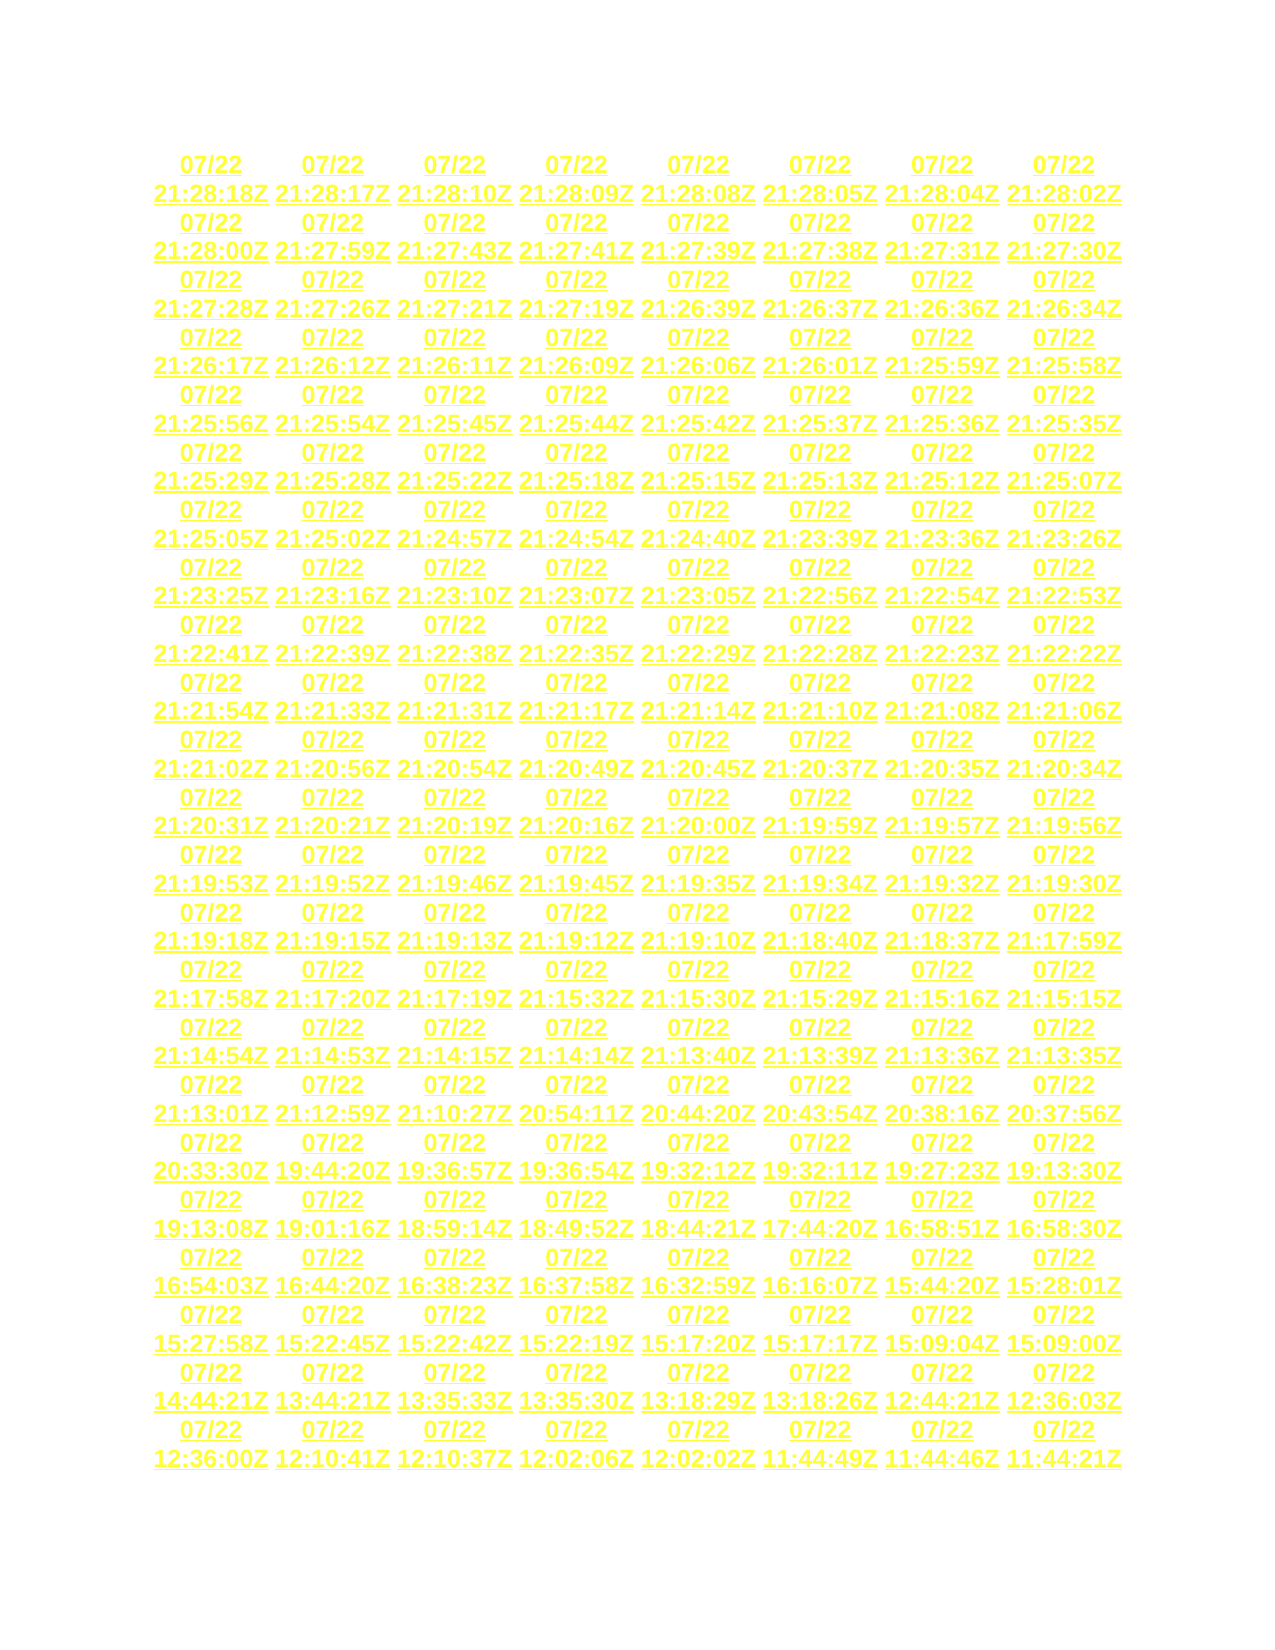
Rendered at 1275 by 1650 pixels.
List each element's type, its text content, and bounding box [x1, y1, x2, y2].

table_cell 07/22 21:25:05Z [150, 495, 272, 552]
table_cell 07/22 21:28:05Z [759, 150, 881, 207]
table_cell 07/22 21:25:02Z [272, 495, 394, 552]
table_cell 07/22 21:25:45Z [394, 380, 516, 437]
table_cell 07/22 21:25:36Z [881, 380, 1003, 437]
table_cell 07/22 21:19:15Z [272, 898, 394, 955]
table_cell 07/22 21:27:21Z [394, 265, 516, 322]
table_cell 07/22 11:44:49Z [759, 1415, 881, 1472]
table_cell 07/22 19:13:08Z [150, 1185, 272, 1242]
table_cell 07/22 12:10:37Z [394, 1415, 516, 1472]
table_cell 07/22 21:26:36Z [881, 265, 1003, 322]
table_cell 07/22 21:28:10Z [394, 150, 516, 207]
table_cell 07/22 21:26:01Z [759, 323, 881, 380]
table_cell 07/22 18:49:52Z [516, 1185, 637, 1242]
table_cell 07/22 21:28:18Z [150, 150, 272, 207]
table_cell 07/22 21:23:10Z [394, 553, 516, 610]
table_cell 07/22 21:25:56Z [150, 380, 272, 437]
table_cell 07/22 21:19:34Z [759, 840, 881, 897]
table_cell 07/22 21:19:18Z [150, 898, 272, 955]
table_cell 07/22 16:38:23Z [394, 1243, 516, 1300]
table_cell 07/22 21:22:39Z [272, 610, 394, 667]
table_cell 07/22 21:24:54Z [516, 495, 637, 552]
table_cell 07/22 15:17:17Z [759, 1300, 881, 1357]
table_cell 07/22 21:22:38Z [394, 610, 516, 667]
table_cell 07/22 21:22:56Z [759, 553, 881, 610]
table_cell 07/22 13:35:30Z [516, 1358, 637, 1415]
table_cell 07/22 21:19:56Z [1003, 783, 1125, 840]
table_cell 07/22 21:21:54Z [150, 668, 272, 725]
table_cell 07/22 21:20:37Z [759, 725, 881, 782]
table_cell 07/22 21:22:29Z [638, 610, 759, 667]
table_cell 07/22 21:25:29Z [150, 438, 272, 495]
table_cell 07/22 21:22:22Z [1003, 610, 1125, 667]
table_cell 07/22 21:25:28Z [272, 438, 394, 495]
table_cell 07/22 15:09:04Z [881, 1300, 1003, 1357]
table_cell 07/22 21:21:10Z [759, 668, 881, 725]
table_cell 07/22 21:23:25Z [150, 553, 272, 610]
table_cell 07/22 21:27:26Z [272, 265, 394, 322]
table_cell 07/22 20:44:20Z [638, 1070, 759, 1127]
table_cell 07/22 21:14:54Z [150, 1013, 272, 1070]
table_cell 07/22 12:02:06Z [516, 1415, 637, 1472]
table_cell 07/22 12:36:03Z [1003, 1358, 1125, 1415]
table_cell 07/22 21:20:49Z [516, 725, 637, 782]
table_cell 07/22 21:15:16Z [881, 955, 1003, 1012]
table_cell 07/22 16:58:51Z [881, 1185, 1003, 1242]
table_cell 07/22 20:37:56Z [1003, 1070, 1125, 1127]
table_cell 07/22 21:25:15Z [638, 438, 759, 495]
table_cell 07/22 21:17:58Z [150, 955, 272, 1012]
table_cell 07/22 21:19:57Z [881, 783, 1003, 840]
table_cell 07/22 15:28:01Z [1003, 1243, 1125, 1300]
table_cell 07/22 21:20:54Z [394, 725, 516, 782]
table_cell 07/22 21:21:33Z [272, 668, 394, 725]
table_cell 07/22 16:16:07Z [759, 1243, 881, 1300]
table_cell 07/22 21:20:35Z [881, 725, 1003, 782]
table_cell 07/22 21:25:44Z [516, 380, 637, 437]
table_cell 07/22 21:19:35Z [638, 840, 759, 897]
table_cell 07/22 15:22:42Z [394, 1300, 516, 1357]
table_cell 07/22 21:13:39Z [759, 1013, 881, 1070]
table_cell 07/22 18:59:14Z [394, 1185, 516, 1242]
table_cell 07/22 21:25:58Z [1003, 323, 1125, 380]
table_cell 07/22 16:54:03Z [150, 1243, 272, 1300]
table_cell 07/22 13:35:33Z [394, 1358, 516, 1415]
table_cell 07/22 21:20:00Z [638, 783, 759, 840]
table_cell 07/22 21:18:40Z [759, 898, 881, 955]
table_cell 07/22 21:22:54Z [881, 553, 1003, 610]
table_cell 07/22 21:17:20Z [272, 955, 394, 1012]
table_cell 07/22 21:20:21Z [272, 783, 394, 840]
table_cell 07/22 21:25:07Z [1003, 438, 1125, 495]
table_cell 07/22 21:24:57Z [394, 495, 516, 552]
table_cell 07/22 21:26:12Z [272, 323, 394, 380]
table_cell 07/22 21:19:46Z [394, 840, 516, 897]
table_cell 07/22 12:36:00Z [150, 1415, 272, 1472]
table_cell 07/22 21:18:37Z [881, 898, 1003, 955]
table_cell 07/22 21:20:56Z [272, 725, 394, 782]
table_cell 07/22 20:38:16Z [881, 1070, 1003, 1127]
table_cell 07/22 21:19:10Z [638, 898, 759, 955]
table_cell 07/22 21:13:40Z [638, 1013, 759, 1070]
table_cell 07/22 21:23:07Z [516, 553, 637, 610]
table_cell 07/22 21:22:53Z [1003, 553, 1125, 610]
table_cell 07/22 15:22:19Z [516, 1300, 637, 1357]
table_cell 07/22 21:26:37Z [759, 265, 881, 322]
table_cell 07/22 21:14:15Z [394, 1013, 516, 1070]
table_cell 07/22 16:37:58Z [516, 1243, 637, 1300]
table_cell 07/22 21:25:18Z [516, 438, 637, 495]
table_cell 07/22 21:23:05Z [638, 553, 759, 610]
table_cell 07/22 20:54:11Z [516, 1070, 637, 1127]
table_cell 07/22 21:26:11Z [394, 323, 516, 380]
table_cell 07/22 15:44:20Z [881, 1243, 1003, 1300]
table_cell 07/22 21:28:04Z [881, 150, 1003, 207]
table_cell 07/22 21:21:31Z [394, 668, 516, 725]
table_cell 07/22 21:21:14Z [638, 668, 759, 725]
table_cell 07/22 11:44:46Z [881, 1415, 1003, 1472]
table_cell 07/22 21:13:01Z [150, 1070, 272, 1127]
table_cell 07/22 16:58:30Z [1003, 1185, 1125, 1242]
table_cell 07/22 19:01:16Z [272, 1185, 394, 1242]
table_cell 07/22 21:27:31Z [881, 208, 1003, 265]
table_cell 07/22 21:22:35Z [516, 610, 637, 667]
table_cell 07/22 21:25:59Z [881, 323, 1003, 380]
table_cell 07/22 15:22:45Z [272, 1300, 394, 1357]
table_cell 07/22 12:02:02Z [638, 1415, 759, 1472]
table_cell 07/22 15:09:00Z [1003, 1300, 1125, 1357]
table_cell 07/22 21:13:35Z [1003, 1013, 1125, 1070]
table_cell 07/22 19:13:30Z [1003, 1128, 1125, 1185]
table_cell 07/22 21:19:53Z [150, 840, 272, 897]
table_cell 07/22 19:36:57Z [394, 1128, 516, 1185]
table_cell 07/22 21:23:39Z [759, 495, 881, 552]
table_cell 07/22 21:28:09Z [516, 150, 637, 207]
table_cell 07/22 21:27:30Z [1003, 208, 1125, 265]
table_cell 07/22 21:27:43Z [394, 208, 516, 265]
table_cell 07/22 19:32:11Z [759, 1128, 881, 1185]
table_cell 07/22 20:43:54Z [759, 1070, 881, 1127]
table_cell 07/22 21:19:45Z [516, 840, 637, 897]
table_cell 07/22 21:22:23Z [881, 610, 1003, 667]
table_cell 07/22 21:25:12Z [881, 438, 1003, 495]
table_cell 07/22 21:23:16Z [272, 553, 394, 610]
table_cell 07/22 19:27:23Z [881, 1128, 1003, 1185]
table_cell 07/22 21:28:00Z [150, 208, 272, 265]
table_cell 07/22 13:18:26Z [759, 1358, 881, 1415]
table_cell 07/22 19:32:12Z [638, 1128, 759, 1185]
table_cell 07/22 15:17:20Z [638, 1300, 759, 1357]
table_cell 07/22 21:17:59Z [1003, 898, 1125, 955]
table_cell 07/22 21:14:14Z [516, 1013, 637, 1070]
table_cell 07/22 21:20:16Z [516, 783, 637, 840]
table_cell 07/22 21:26:17Z [150, 323, 272, 380]
table_cell 07/22 17:44:20Z [759, 1185, 881, 1242]
table_cell 07/22 21:25:54Z [272, 380, 394, 437]
table_cell 07/22 21:19:12Z [516, 898, 637, 955]
table_cell 07/22 21:20:34Z [1003, 725, 1125, 782]
table_cell 07/22 21:19:52Z [272, 840, 394, 897]
table_cell 07/22 13:18:29Z [638, 1358, 759, 1415]
table_cell 07/22 21:19:13Z [394, 898, 516, 955]
table_cell 07/22 21:26:09Z [516, 323, 637, 380]
table_cell 07/22 21:15:29Z [759, 955, 881, 1012]
table_cell 07/22 21:20:31Z [150, 783, 272, 840]
table_cell 07/22 21:25:13Z [759, 438, 881, 495]
table_cell 07/22 16:32:59Z [638, 1243, 759, 1300]
table_cell 07/22 21:20:45Z [638, 725, 759, 782]
table_cell 07/22 21:19:32Z [881, 840, 1003, 897]
table_cell 07/22 19:36:54Z [516, 1128, 637, 1185]
table_cell 07/22 13:44:21Z [272, 1358, 394, 1415]
table_cell 07/22 21:27:39Z [638, 208, 759, 265]
table_cell 07/22 20:33:30Z [150, 1128, 272, 1185]
table_cell 07/22 21:19:59Z [759, 783, 881, 840]
table_cell 07/22 21:21:02Z [150, 725, 272, 782]
table_cell 07/22 21:25:42Z [638, 380, 759, 437]
table_cell 07/22 21:27:41Z [516, 208, 637, 265]
table_cell 07/22 15:27:58Z [150, 1300, 272, 1357]
table_cell 07/22 21:21:06Z [1003, 668, 1125, 725]
table_cell 07/22 21:27:59Z [272, 208, 394, 265]
table_cell 07/22 21:25:37Z [759, 380, 881, 437]
table_cell 07/22 21:14:53Z [272, 1013, 394, 1070]
table_cell 07/22 21:26:39Z [638, 265, 759, 322]
table_cell 07/22 21:20:19Z [394, 783, 516, 840]
table_cell 07/22 21:17:19Z [394, 955, 516, 1012]
table_cell 07/22 18:44:21Z [638, 1185, 759, 1242]
table_cell 07/22 21:22:41Z [150, 610, 272, 667]
table_cell 07/22 21:25:35Z [1003, 380, 1125, 437]
table_cell 07/22 21:24:40Z [638, 495, 759, 552]
table_cell 07/22 16:44:20Z [272, 1243, 394, 1300]
table_cell 07/22 12:10:41Z [272, 1415, 394, 1472]
table_cell 07/22 12:44:21Z [881, 1358, 1003, 1415]
table_cell 07/22 21:23:36Z [881, 495, 1003, 552]
table_cell 07/22 21:23:26Z [1003, 495, 1125, 552]
table_cell 07/22 21:27:19Z [516, 265, 637, 322]
table_cell 07/22 21:27:38Z [759, 208, 881, 265]
table_cell 07/22 21:21:17Z [516, 668, 637, 725]
table_cell 07/22 21:13:36Z [881, 1013, 1003, 1070]
table_cell 07/22 21:15:32Z [516, 955, 637, 1012]
table_cell 07/22 21:26:34Z [1003, 265, 1125, 322]
table_cell 07/22 19:44:20Z [272, 1128, 394, 1185]
table_cell 07/22 21:28:08Z [638, 150, 759, 207]
table_cell 07/22 21:22:28Z [759, 610, 881, 667]
table_cell 07/22 21:25:22Z [394, 438, 516, 495]
table_cell 07/22 11:44:21Z [1003, 1415, 1125, 1472]
table_cell 07/22 14:44:21Z [150, 1358, 272, 1415]
table_cell 07/22 21:21:08Z [881, 668, 1003, 725]
table_cell 07/22 21:19:30Z [1003, 840, 1125, 897]
table_cell 07/22 21:28:17Z [272, 150, 394, 207]
table_cell 07/22 21:26:06Z [638, 323, 759, 380]
table_cell 07/22 21:27:28Z [150, 265, 272, 322]
table_cell 07/22 21:15:30Z [638, 955, 759, 1012]
table_cell 07/22 21:15:15Z [1003, 955, 1125, 1012]
table_cell 07/22 21:10:27Z [394, 1070, 516, 1127]
table_cell 07/22 21:28:02Z [1003, 150, 1125, 207]
table_cell 07/22 21:12:59Z [272, 1070, 394, 1127]
